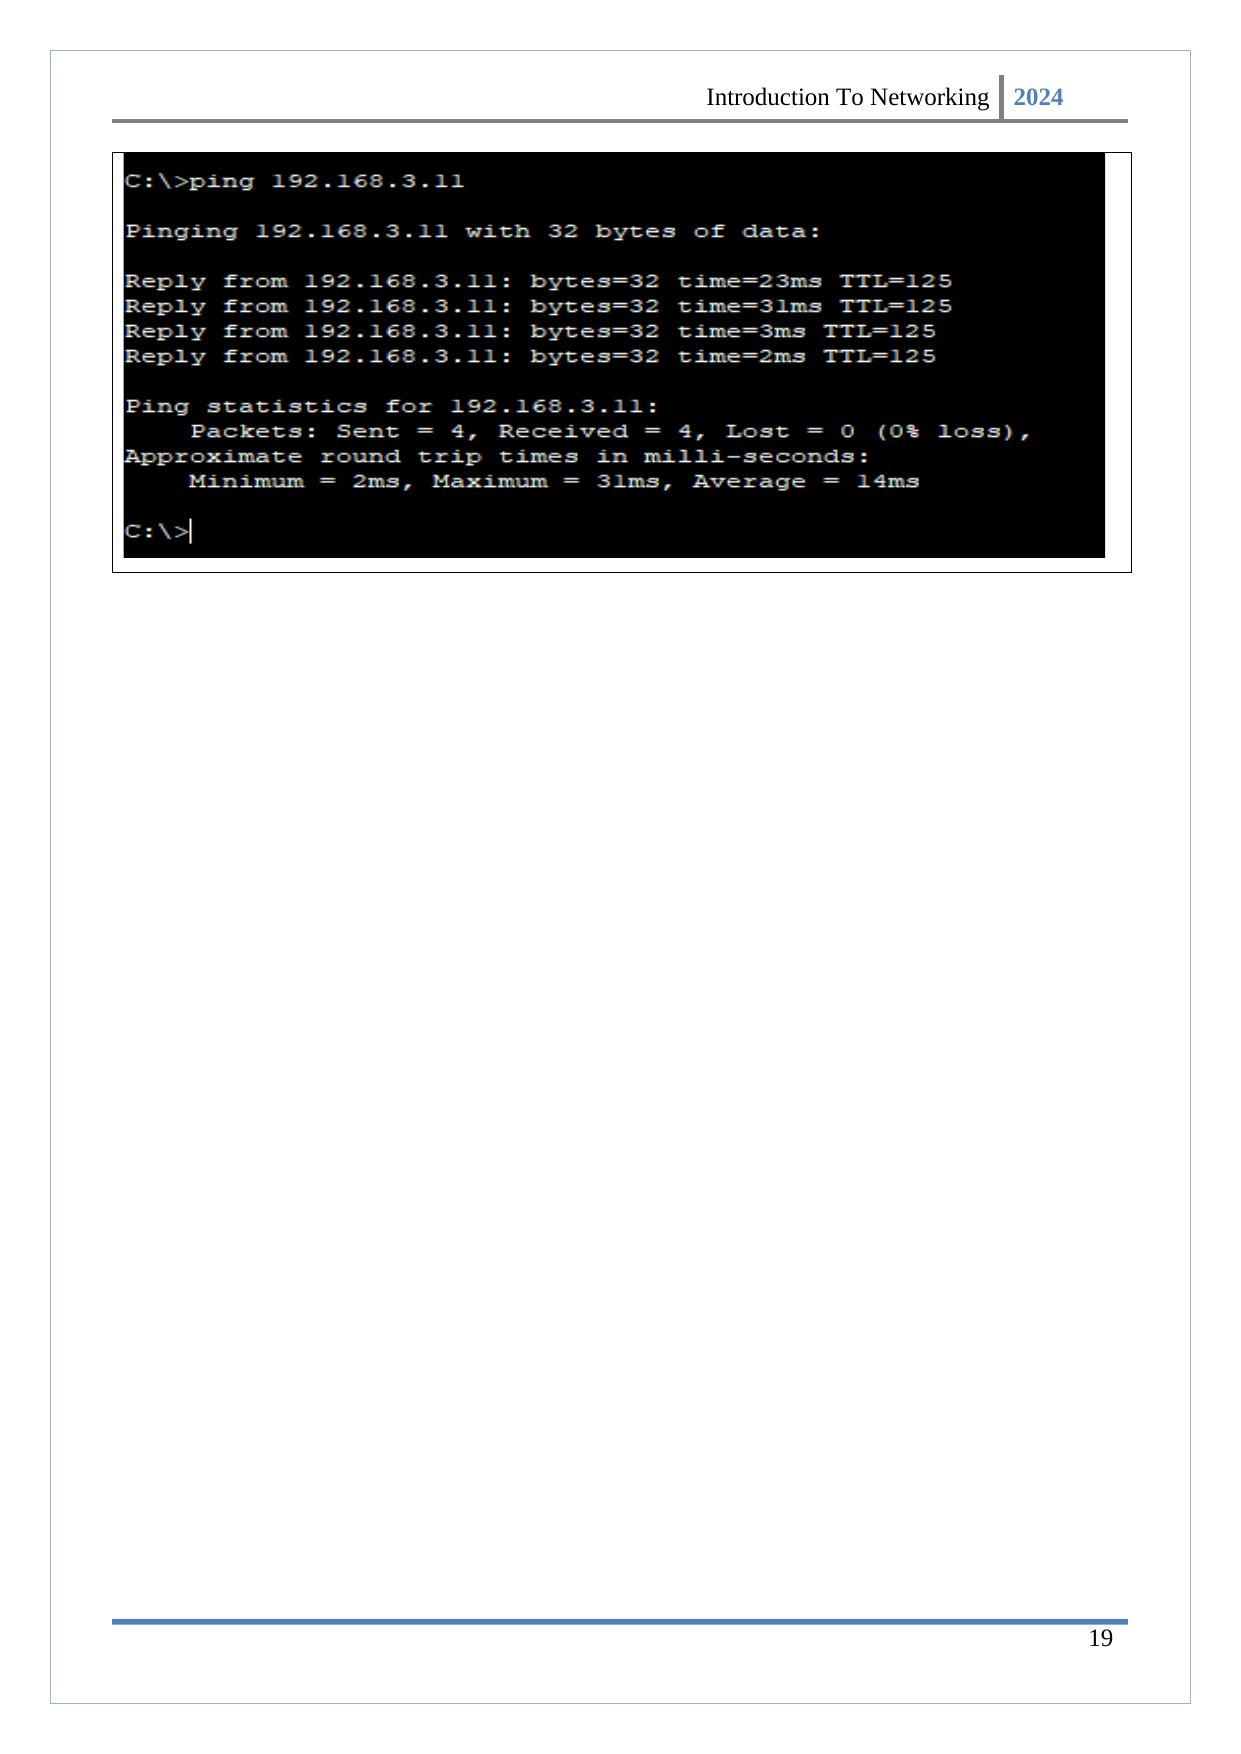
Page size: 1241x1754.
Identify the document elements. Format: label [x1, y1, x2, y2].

picture [123, 153, 1106, 558]
table_cell [113, 153, 1131, 572]
